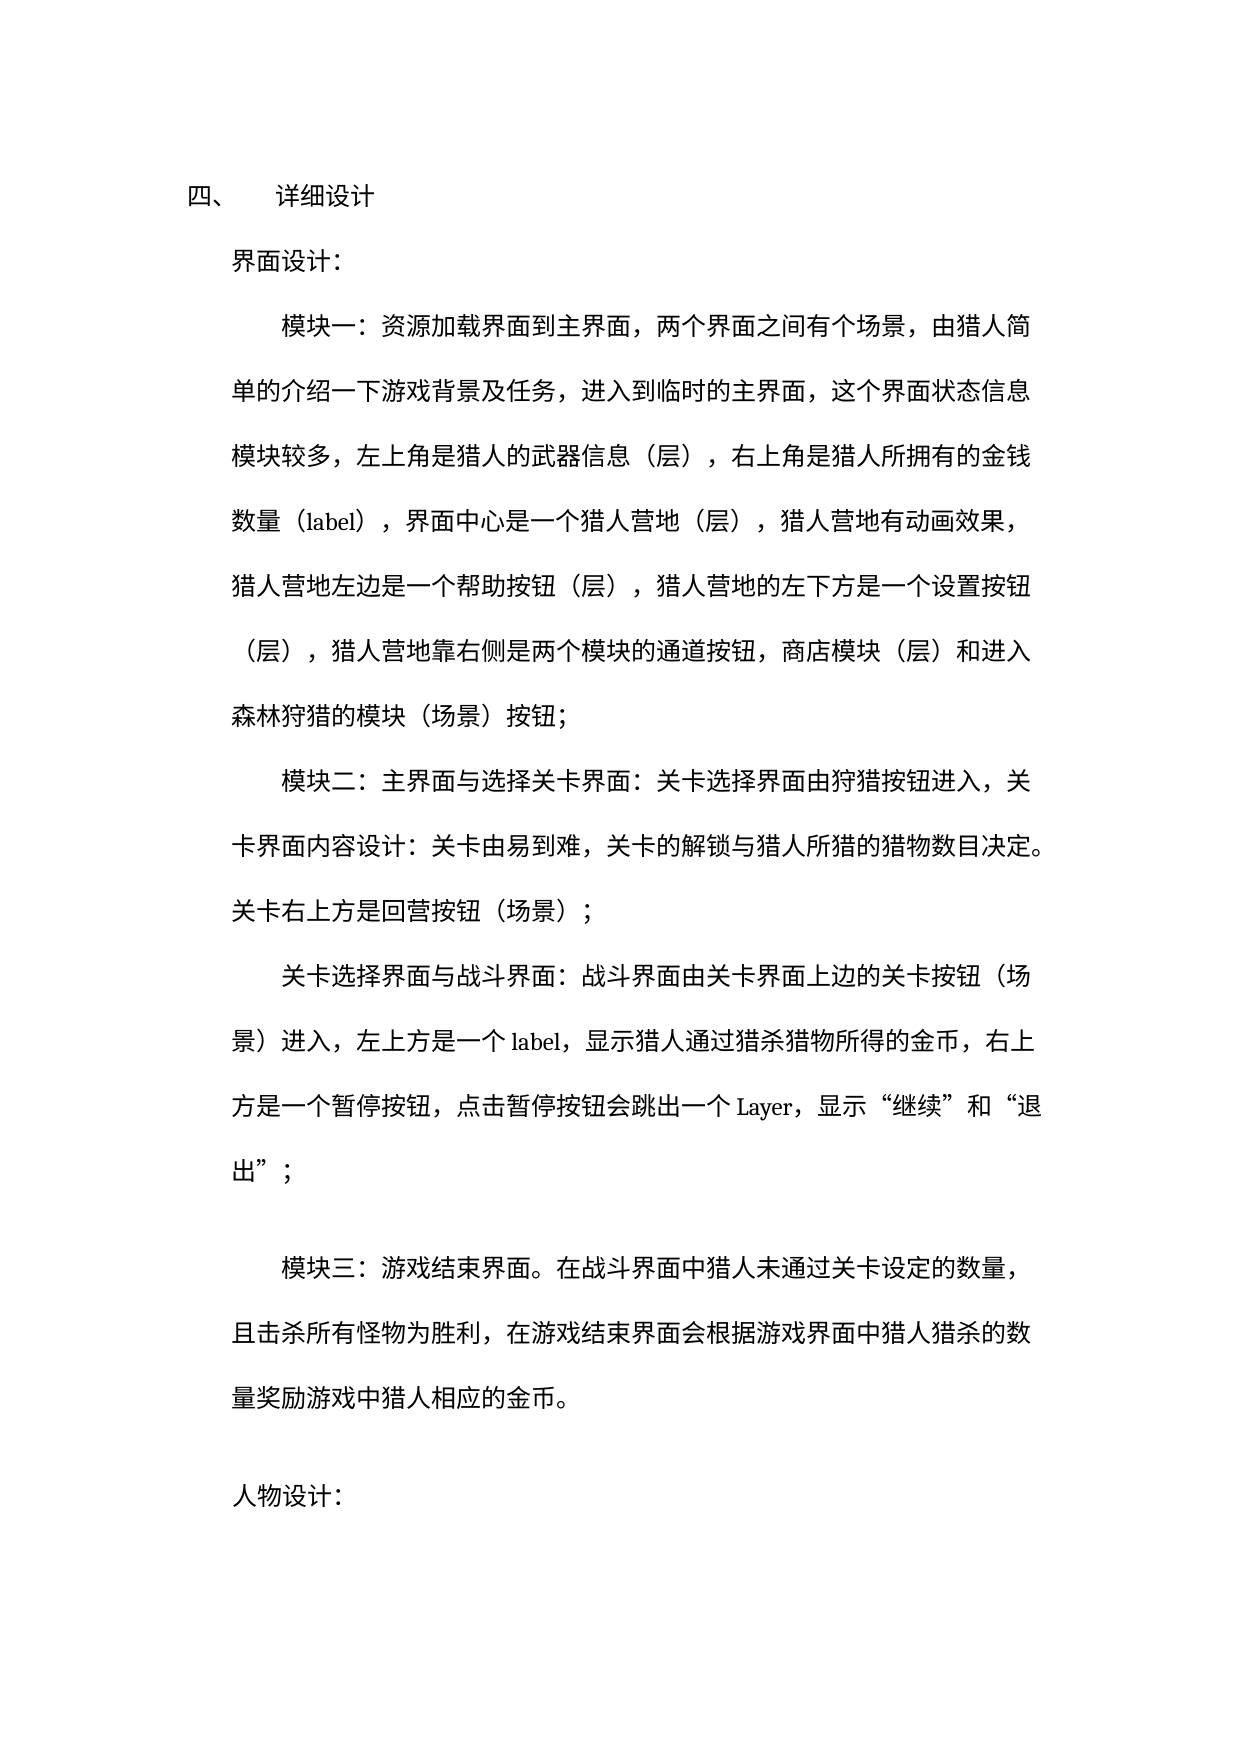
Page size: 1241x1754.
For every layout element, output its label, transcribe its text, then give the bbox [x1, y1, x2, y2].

list 详细设计 [187, 162, 1053, 227]
text 模块二：主界面与选择关卡界面：关卡选择界面由狩猎按钮进入，关卡界面内容设计：关卡由易到难，关卡的解锁与猎人所猎的猎物数目决定。关卡右上方是回营按钮（场景）； [231, 747, 1053, 942]
text 模块一：资源加载界面到主界面，两个界面之间有个场景，由猎人简单的介绍一下游戏背景及任务，进入到临时的主界面，这个界面状态信息模块较多，左上角是猎人的武器信息（层），右上角是猎人所拥有的金钱数量（label），界面中心是一个猎人营地（层），猎人营地有动画效果，猎人营地左边是一个帮助按钮（层），猎人营地的左下方是一个设置按钮（层），猎人营地靠右侧是两个模块的通道按钮，商店模块（层）和进入森林狩猎的模块（场景）按钮； [231, 292, 1053, 747]
text 模块三：游戏结束界面。在战斗界面中猎人未通过关卡设定的数量，且击杀所有怪物为胜利，在游戏结束界面会根据游戏界面中猎人猎杀的数量奖励游戏中猎人相应的金币。 [231, 1234, 1053, 1429]
text 界面设计： [231, 227, 1053, 292]
text 人物设计： [231, 1462, 1053, 1527]
text 关卡选择界面与战斗界面：战斗界面由关卡界面上边的关卡按钮（场景）进入，左上方是一个label，显示猎人通过猎杀猎物所得的金币，右上方是一个暂停按钮，点击暂停按钮会跳出一个Layer，显示“继续”和“退出”； [231, 942, 1053, 1202]
